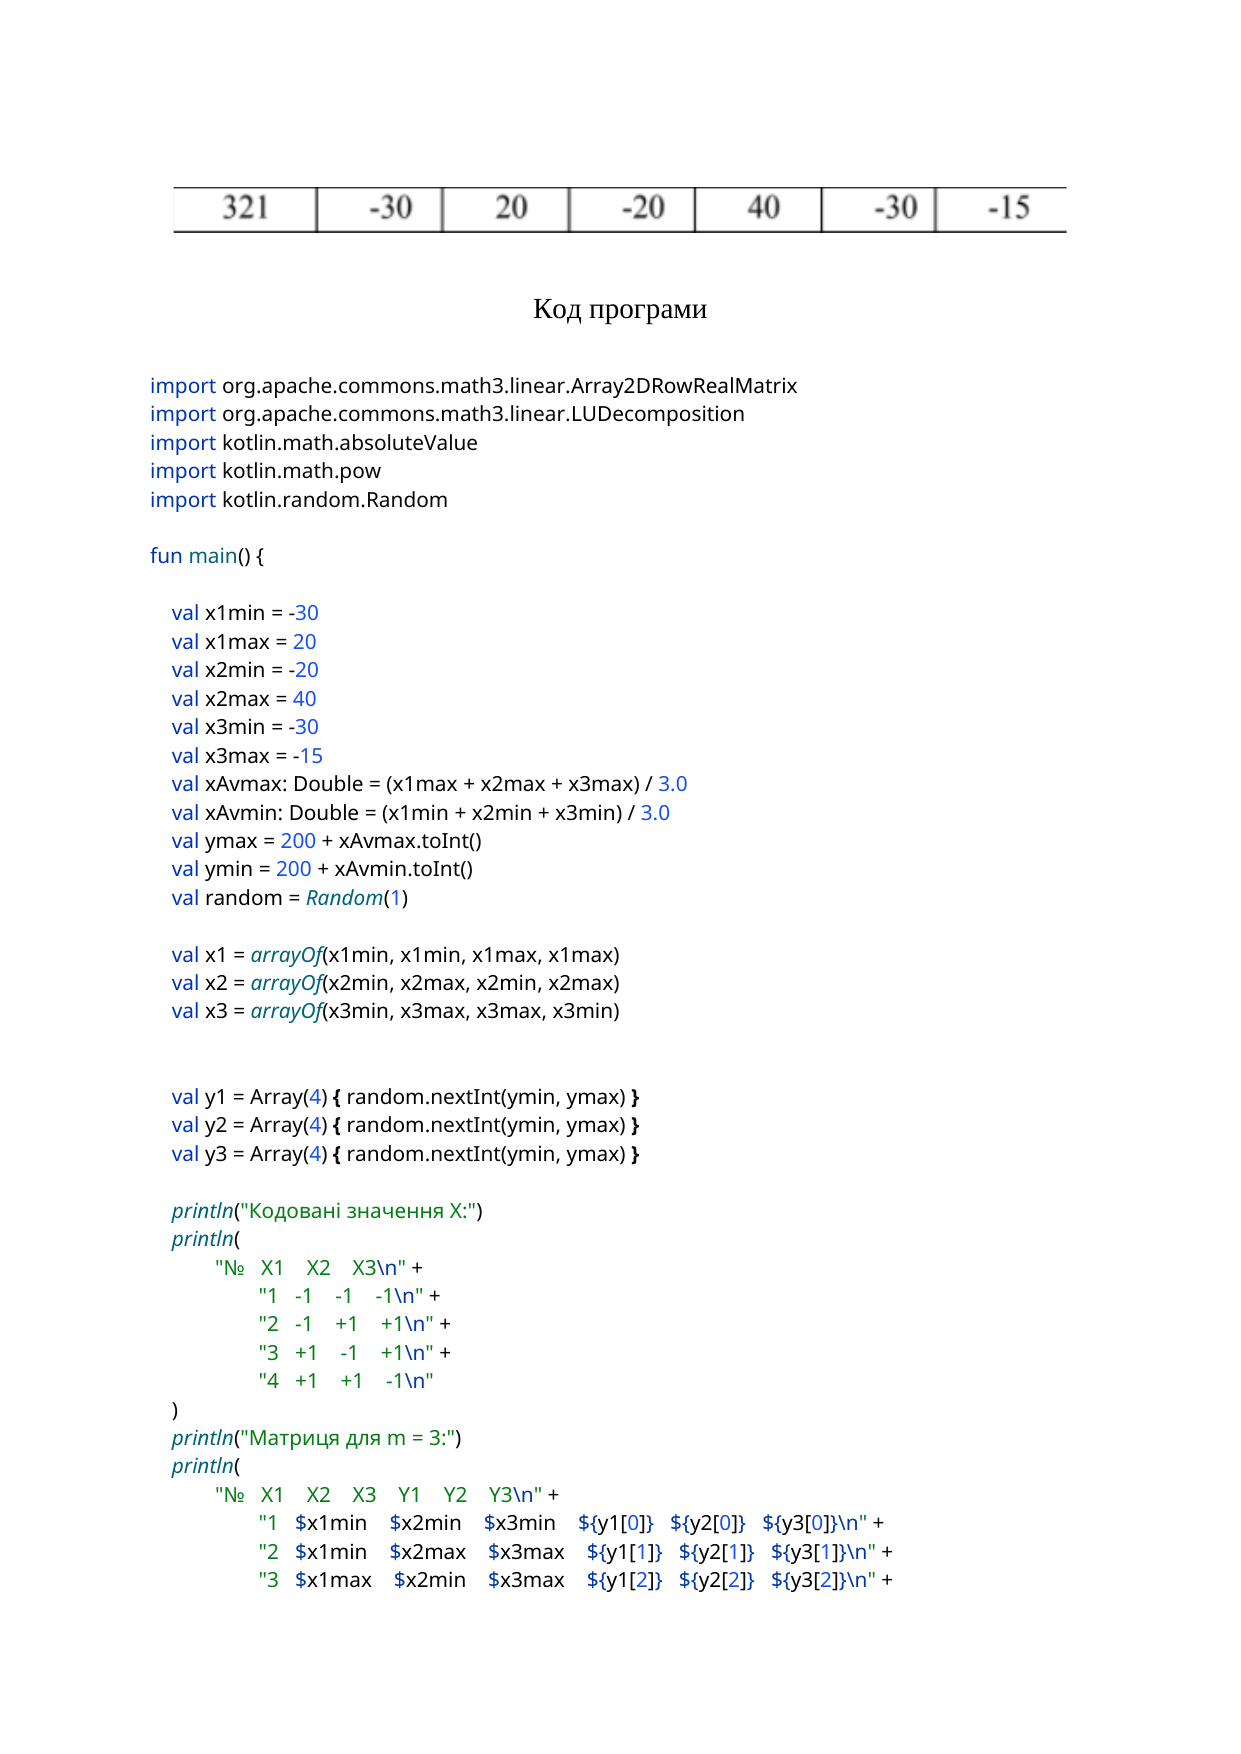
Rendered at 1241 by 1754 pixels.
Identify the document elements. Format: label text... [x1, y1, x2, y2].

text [150, 371, 1090, 1594]
text Код програми [150, 291, 1090, 325]
picture [173, 187, 1067, 233]
